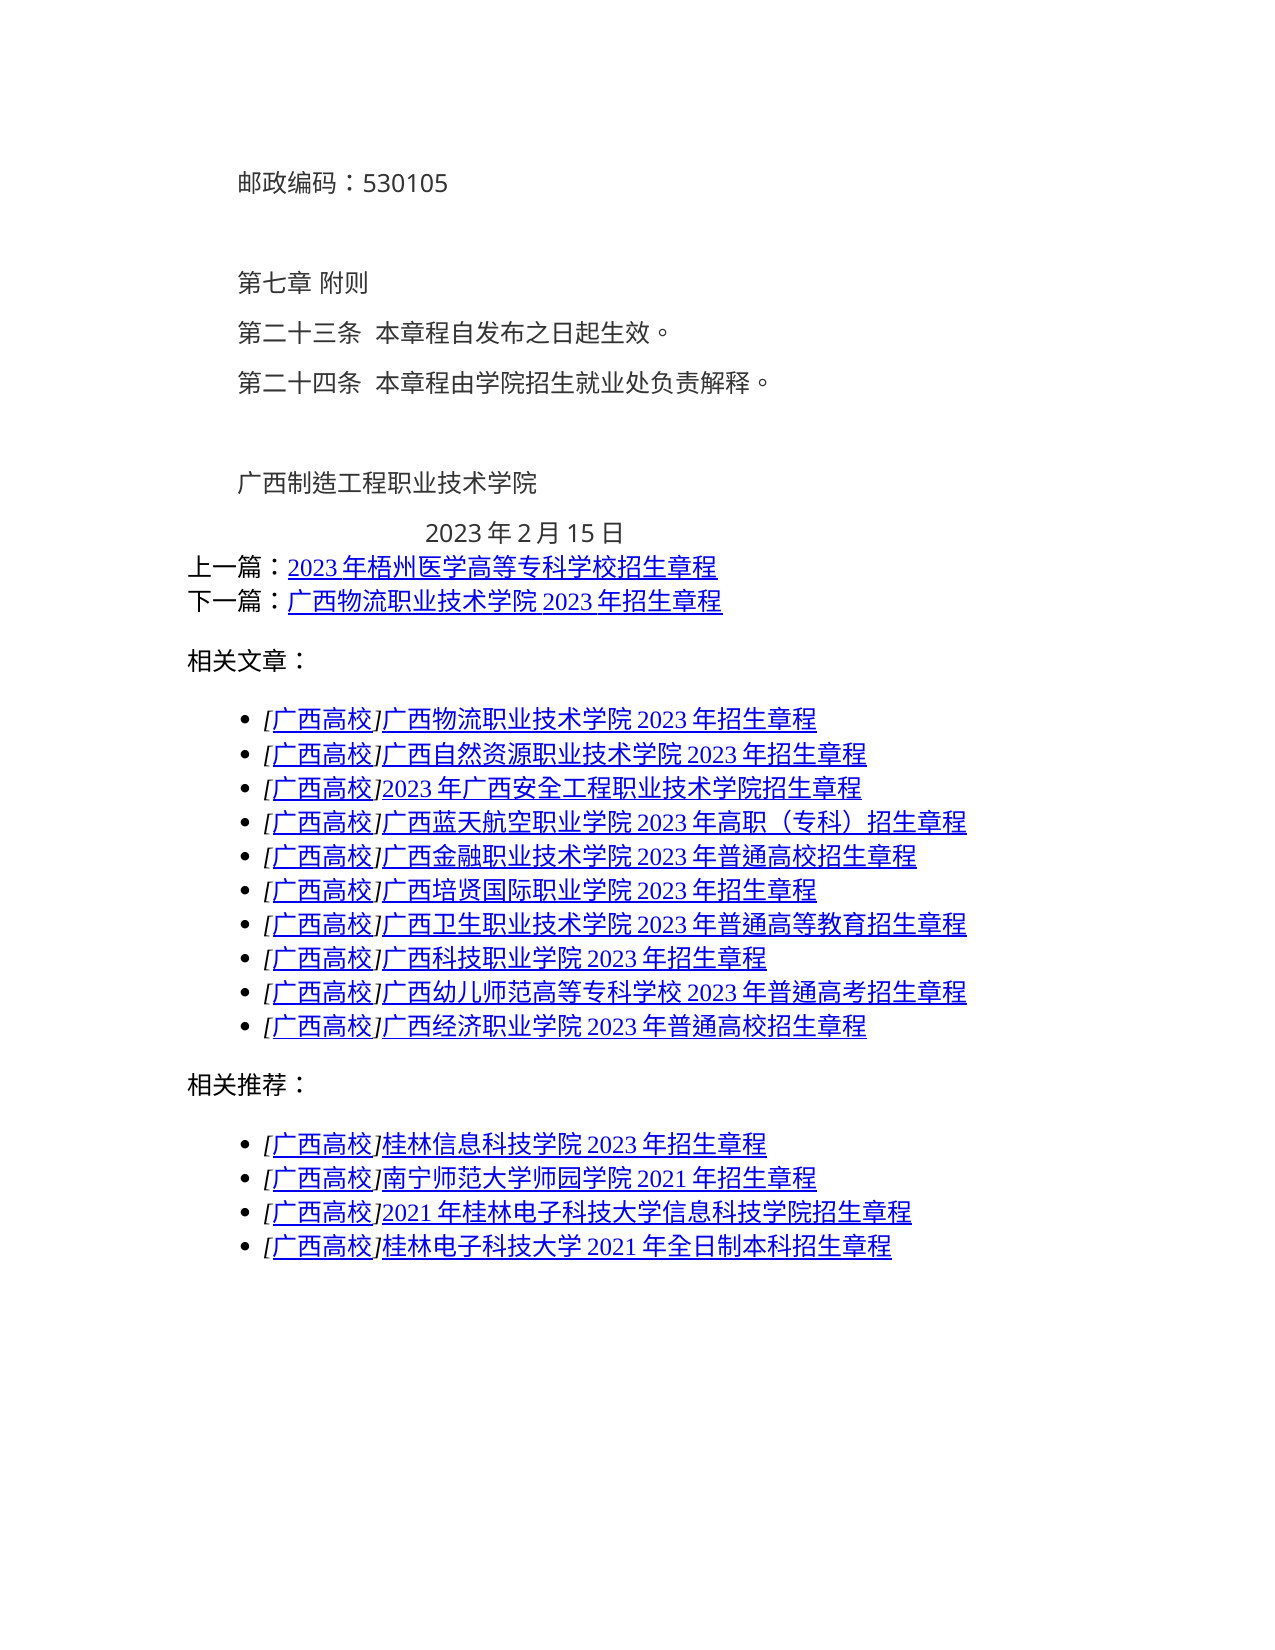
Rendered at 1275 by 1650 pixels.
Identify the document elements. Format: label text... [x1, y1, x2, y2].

list [广西高校]广西培贤国际职业学院2023年招生章程 [241, 872, 1087, 907]
list [广西高校]桂林电子科技大学2021年全日制本科招生章程 [241, 1229, 1087, 1263]
text 相关推荐： [187, 1068, 1087, 1102]
list [广西高校]广西科技职业学院2023年招生章程 [241, 941, 1087, 975]
text 2023年2月15日 [187, 500, 1087, 550]
text 第二十三条 本章程自发布之日起生效。 [187, 300, 1087, 350]
list [广西高校]广西经济职业学院2023年普通高校招生章程 [241, 1009, 1087, 1043]
list [广西高校]桂林信息科技学院2023年招生章程 [241, 1127, 1087, 1161]
list [广西高校]2023年广西安全工程职业技术学院招生章程 [241, 770, 1087, 804]
text 第七章 附则 [187, 250, 1087, 300]
list [广西高校]广西蓝天航空职业学院2023年高职（专科）招生章程 [241, 804, 1087, 838]
text 上一篇：2023年梧州医学高等专科学校招生章程 下一篇：广西物流职业技术学院2023年招生章程 [187, 550, 1087, 618]
text 第二十四条 本章程由学院招生就业处负责解释。 [187, 350, 1087, 400]
list [广西高校]广西物流职业技术学院2023年招生章程 [241, 702, 1087, 736]
text 广西制造工程职业技术学院 [187, 450, 1087, 500]
list [广西高校]广西自然资源职业技术学院2023年招生章程 [241, 736, 1087, 770]
text 邮政编码：530105 [187, 150, 1087, 200]
list [广西高校]广西幼儿师范高等专科学校2023年普通高考招生章程 [241, 975, 1087, 1009]
list [广西高校]南宁师范大学师园学院2021年招生章程 [241, 1161, 1087, 1195]
list [广西高校]广西卫生职业技术学院2023年普通高等教育招生章程 [241, 907, 1087, 941]
list [广西高校]2021年桂林电子科技大学信息科技学院招生章程 [241, 1195, 1087, 1229]
text 相关文章： [187, 643, 1087, 677]
list [广西高校]广西金融职业技术学院2023年普通高校招生章程 [241, 838, 1087, 872]
